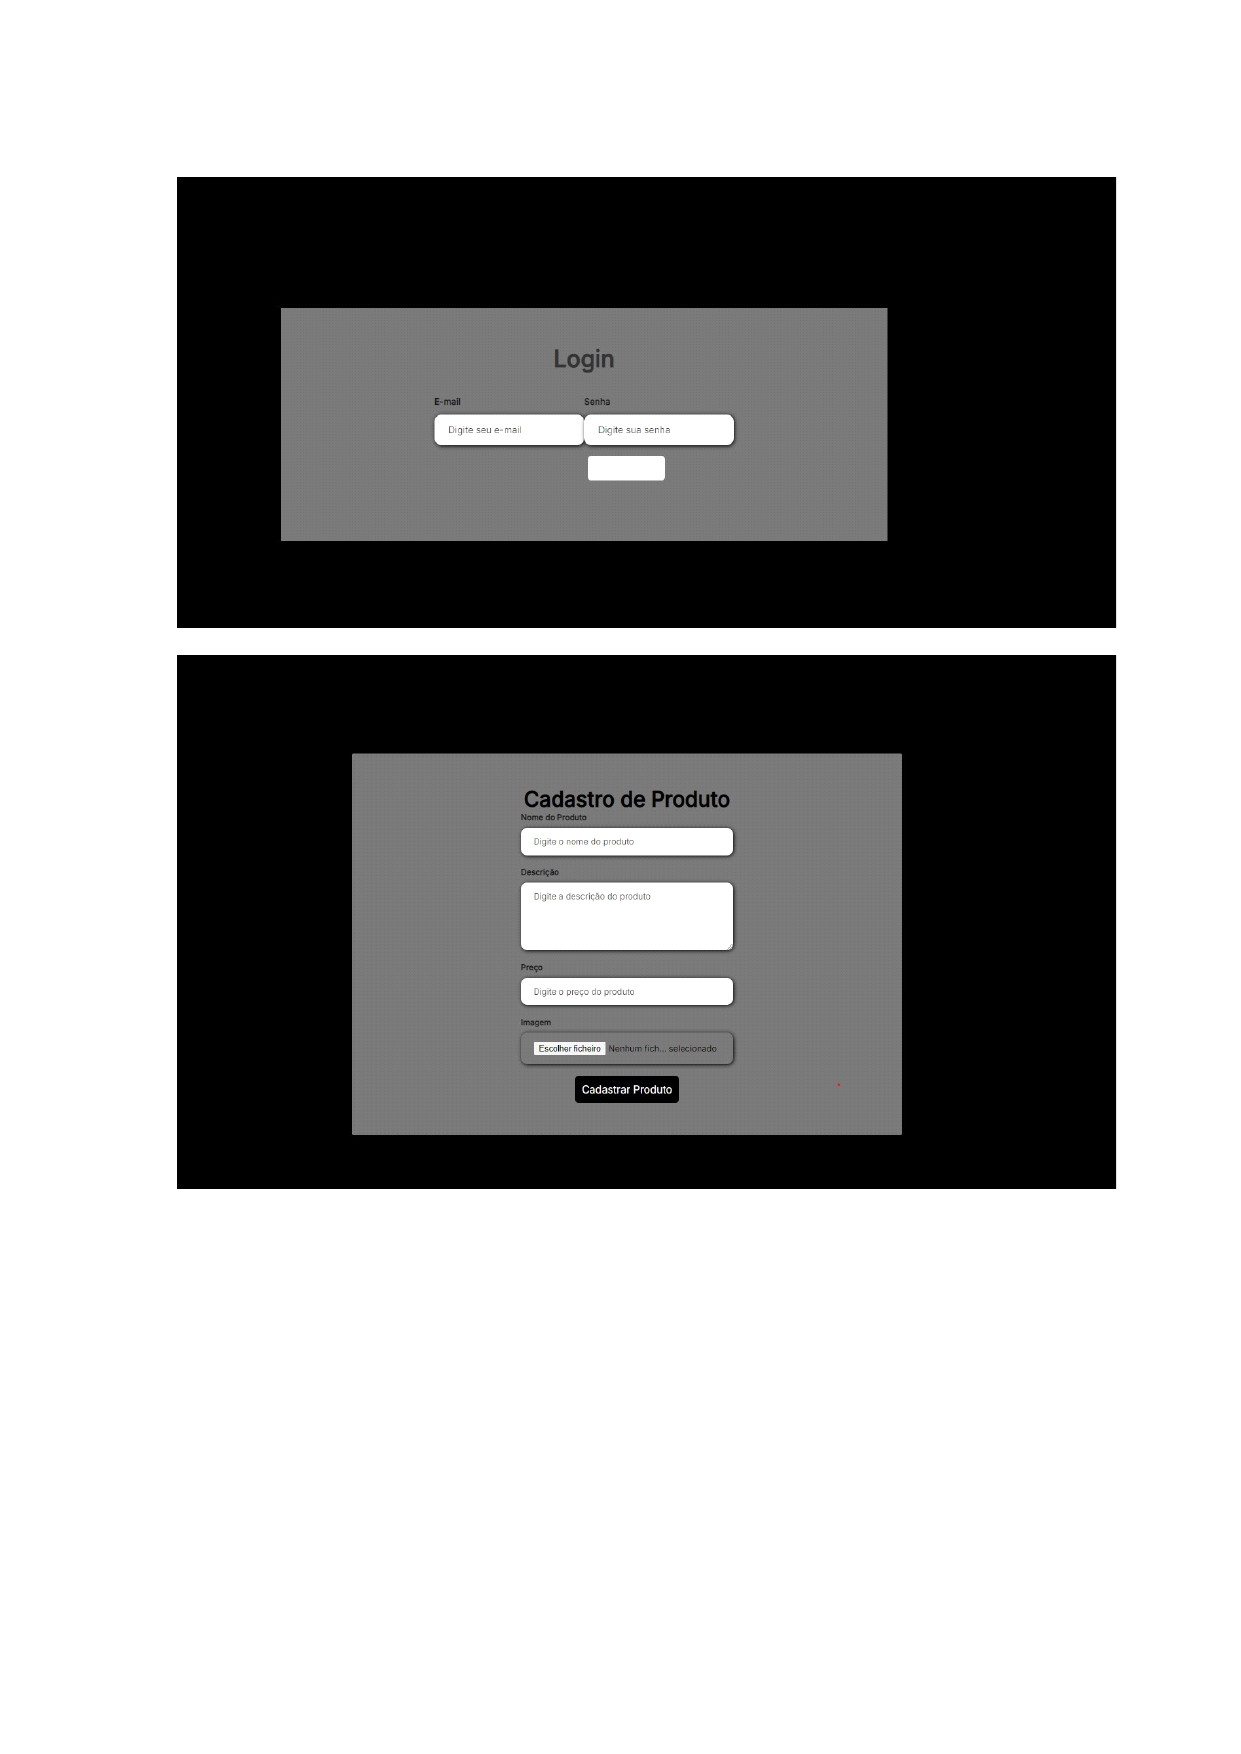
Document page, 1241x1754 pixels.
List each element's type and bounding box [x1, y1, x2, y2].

picture [177, 655, 1117, 1189]
picture [177, 177, 1117, 628]
